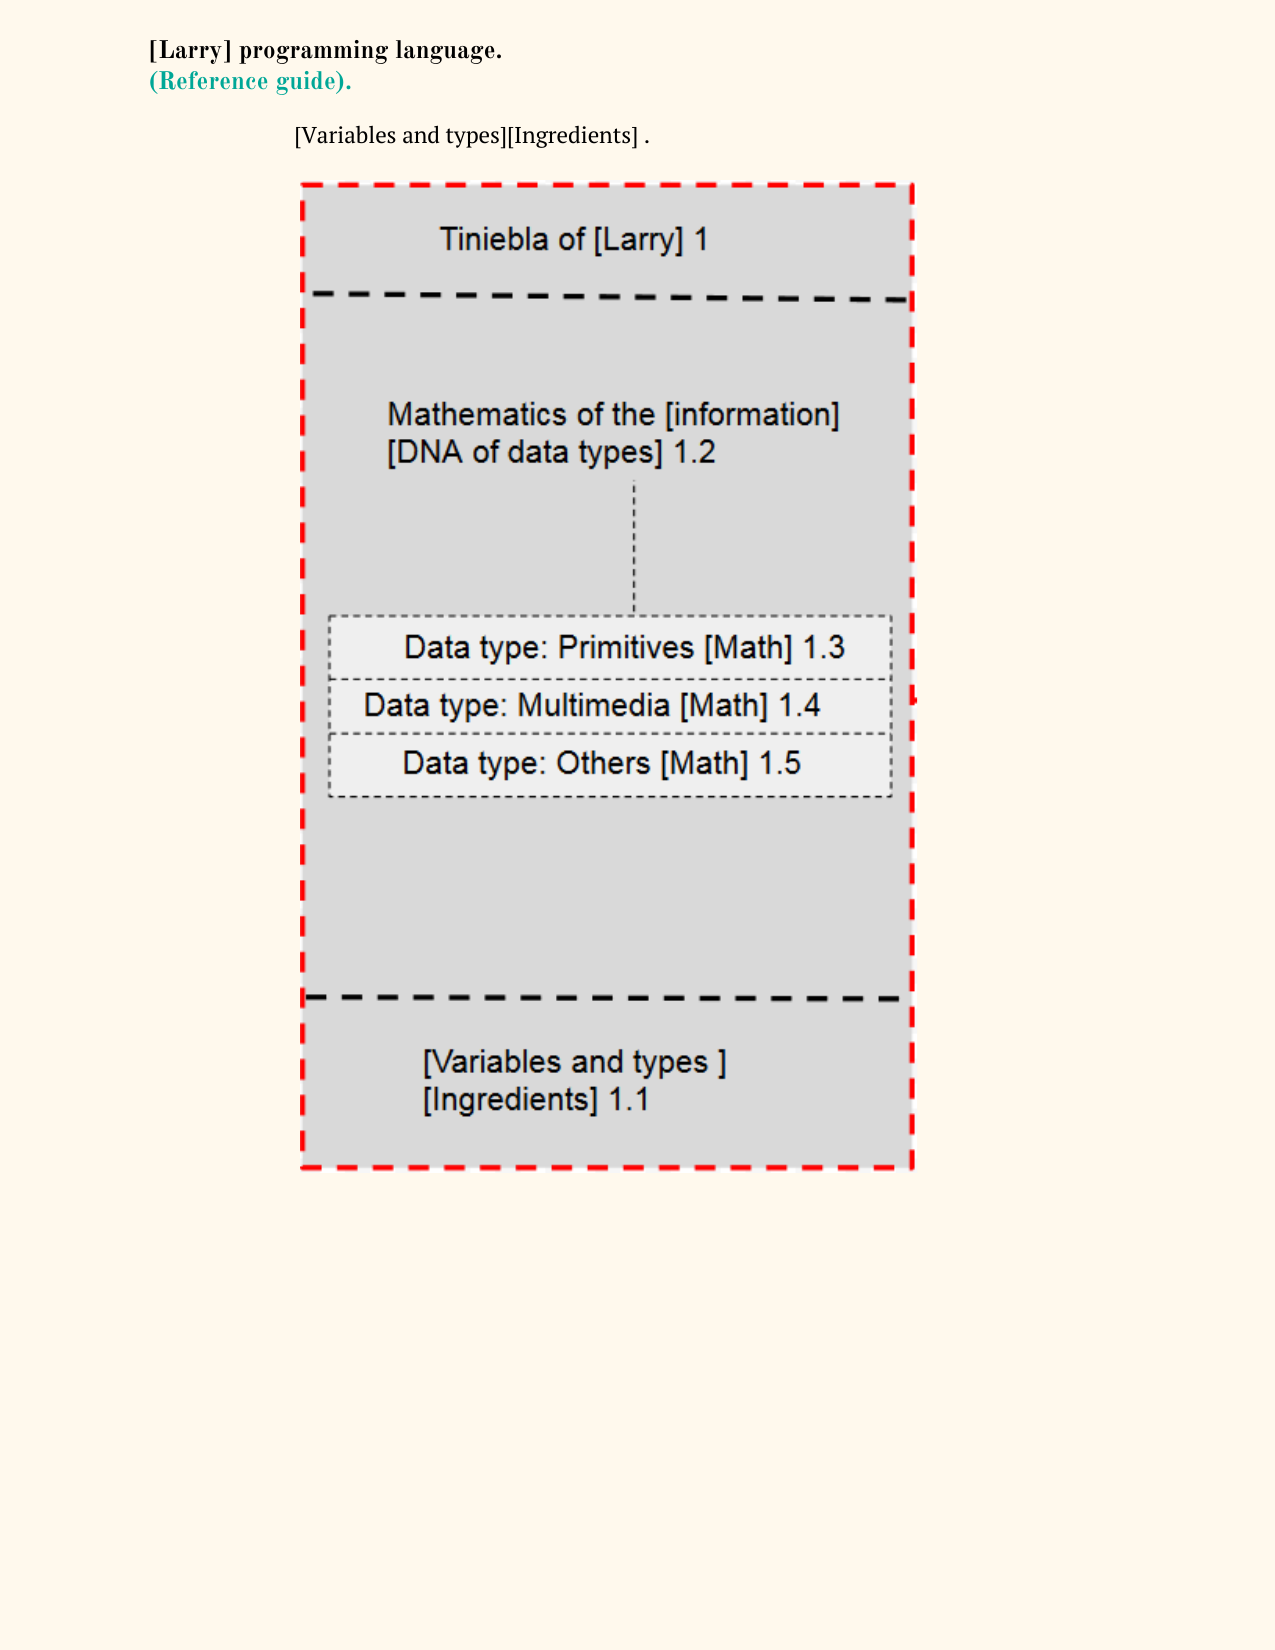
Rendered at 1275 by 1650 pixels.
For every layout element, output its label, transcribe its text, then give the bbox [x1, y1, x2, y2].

picture [300, 180, 918, 1173]
text [Variables and types][Ingredients] . [150, 120, 1127, 150]
